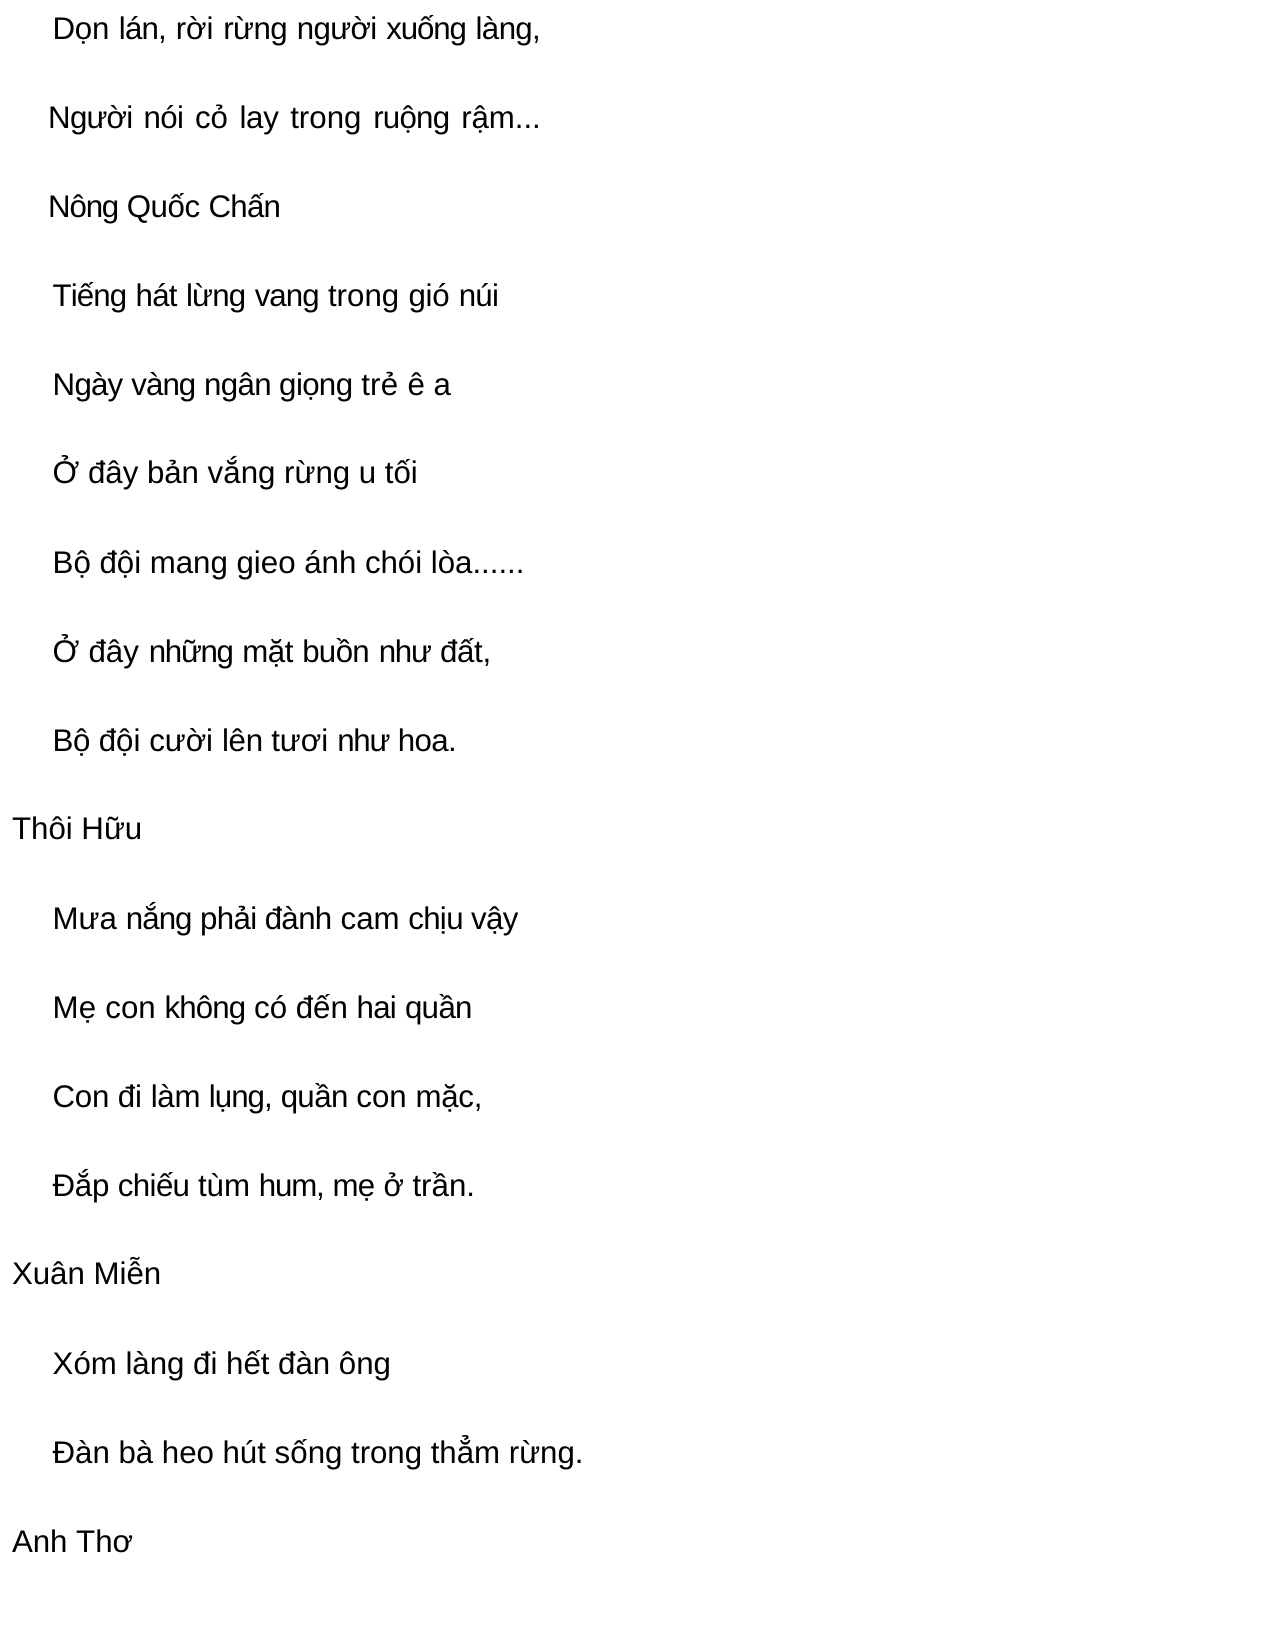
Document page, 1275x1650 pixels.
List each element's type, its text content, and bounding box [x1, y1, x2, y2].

text Anh Thơ [12, 1523, 1275, 1559]
text Xóm làng đi hết đàn ông [52, 1345, 1275, 1381]
text Mưa nắng phải đành cam chịu vậy Mẹ con không có đến hai quần Con đi làm lụng, quần con mặc, Đắp chiếu tùm hum, mẹ ở trần. [52, 900, 524, 1203]
text Đàn bà heo hút sống trong thẳm rừng. [52, 1434, 1275, 1470]
text Bộ đội mang gieo ánh chói lòa...... [52, 544, 1275, 580]
text Ở đây những mặt buồn như đất, Bộ đội cười lên tươi như hoa. [52, 633, 491, 758]
text Tiếng hát lừng vang trong gió núi Ngày vàng ngân giọng trẻ ê a [52, 277, 499, 402]
text Xuân Miễn [12, 1256, 1275, 1292]
text Thôi Hữu [12, 811, 1275, 847]
text Ở đây bản vắng rừng u tối [52, 455, 1275, 491]
text Dọn lán, rời rừng người xuống làng, Người nói cỏ lay trong ruộng rậm... Nông Quốc Chấn [48, 10, 541, 224]
